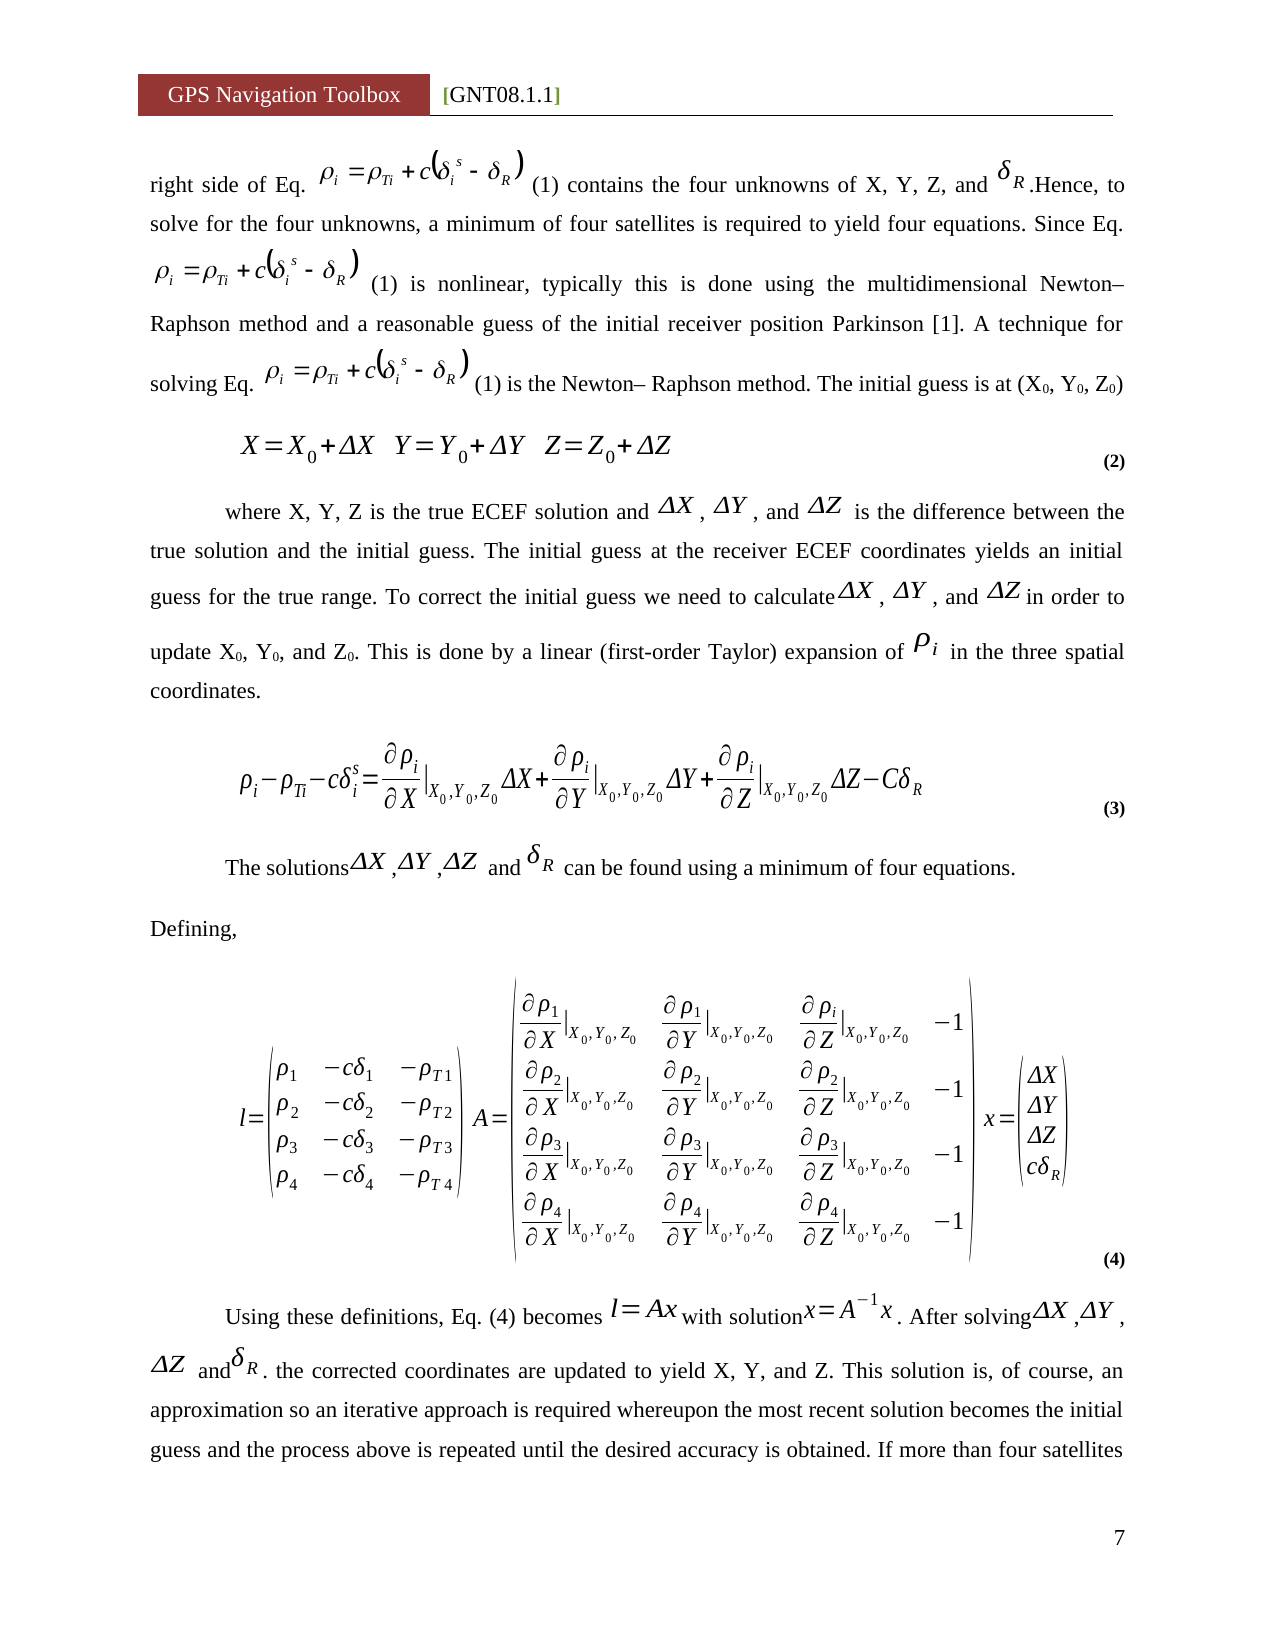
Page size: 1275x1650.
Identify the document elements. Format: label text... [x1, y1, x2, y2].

text where X, Y, Z is the true ECEF solution and , , and is the difference between the true solution and the initial guess. The initial guess at the receiver ECEF coordinates yields an initial guess for the true range. To correct the initial guess we need to calculate, , and in order to update X0, Y0, and Z0. This is done by a linear (first-order Taylor) expansion of in the three spatial coordinates. [150, 492, 1125, 704]
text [150, 1290, 1125, 1462]
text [150, 150, 1125, 396]
text Defining, [150, 914, 1125, 941]
text The solutions,, and can be found using a minimum of four equations. [150, 839, 1125, 881]
